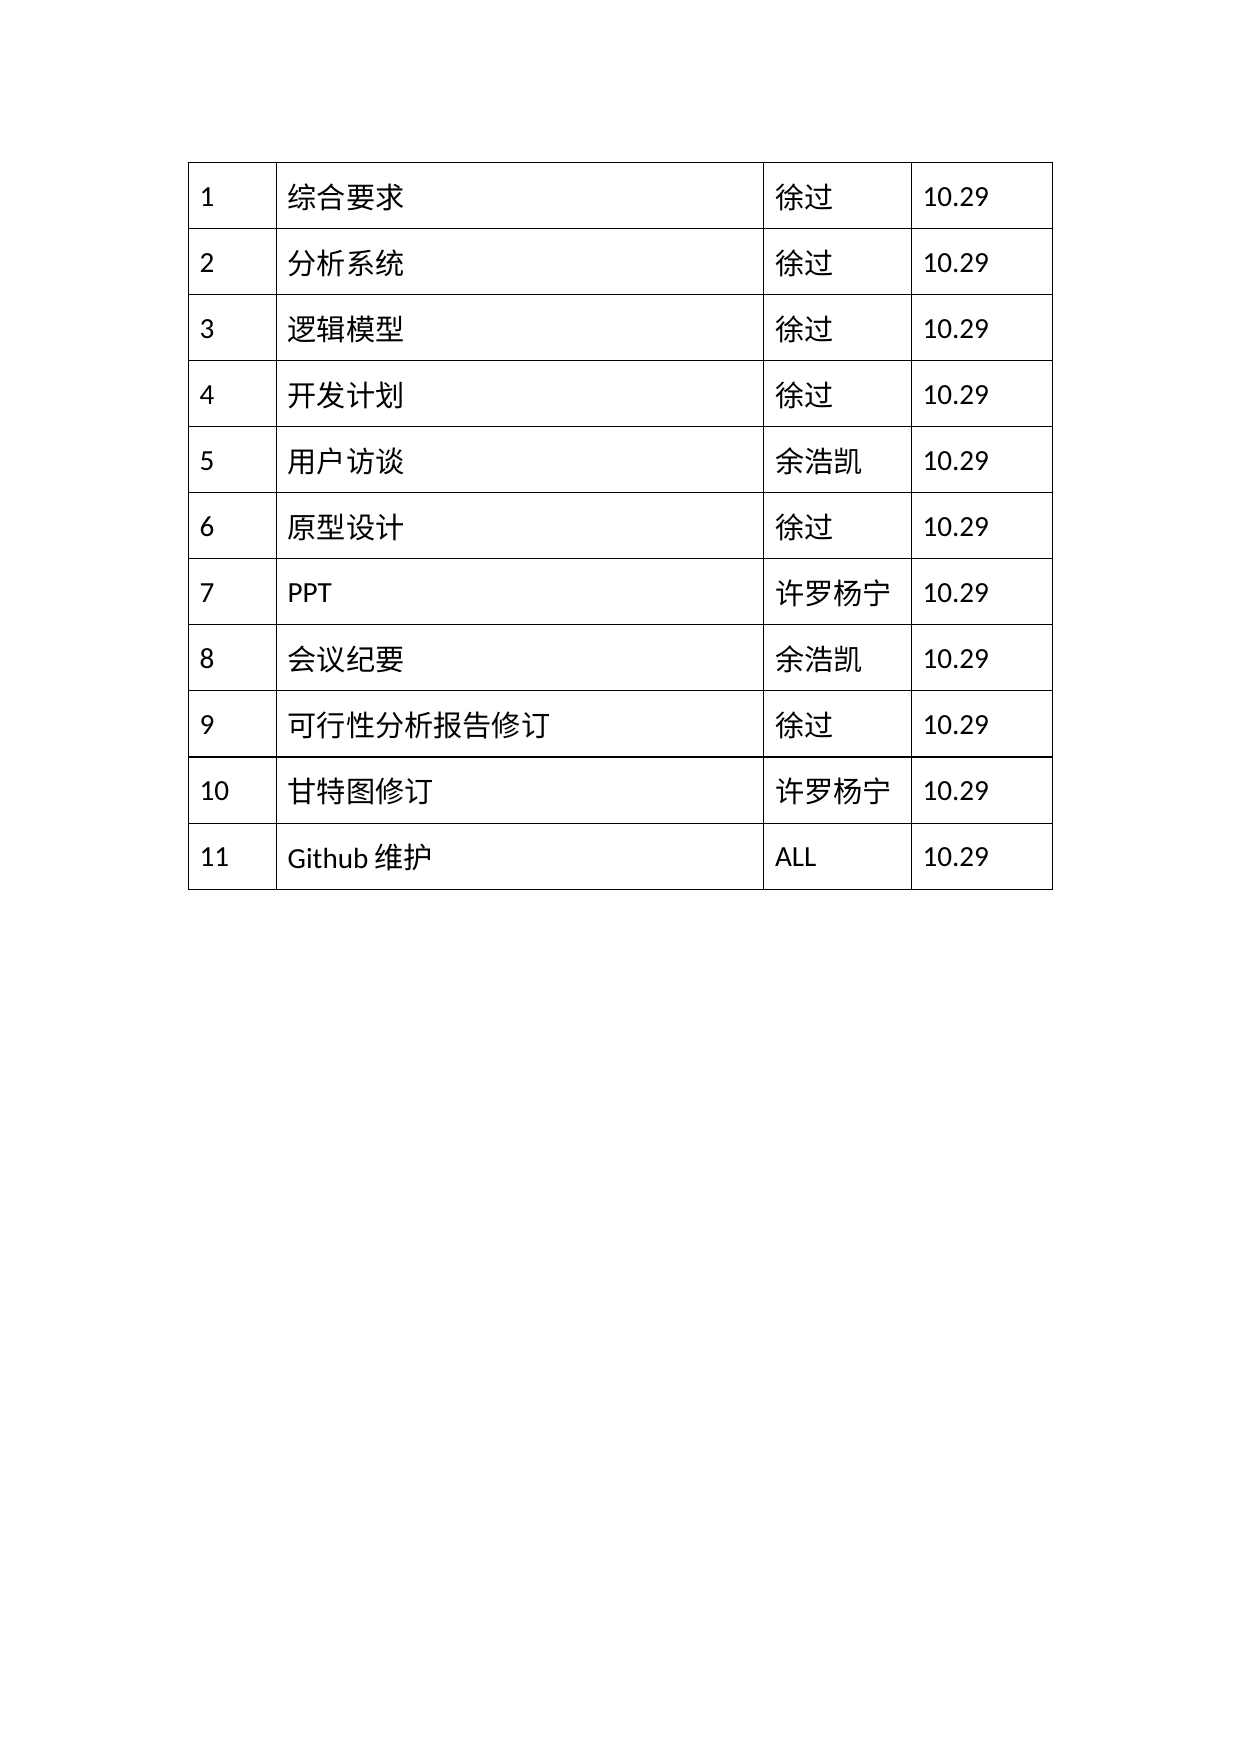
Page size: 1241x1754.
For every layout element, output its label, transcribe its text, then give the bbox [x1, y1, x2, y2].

table_cell 余浩凯 [764, 625, 911, 690]
table_cell Github维护 [277, 824, 763, 888]
table_cell 徐过 [764, 229, 911, 294]
table_cell 1 [189, 163, 276, 228]
table_cell 余浩凯 [764, 427, 911, 492]
table_cell 可行性分析报告修订 [277, 691, 763, 756]
table_cell 10.29 [912, 559, 1052, 624]
table_cell 徐过 [764, 295, 911, 360]
table_cell 徐过 [764, 493, 911, 558]
table_cell 逻辑模型 [277, 295, 763, 360]
table_cell 7 [189, 559, 276, 624]
table_cell 4 [189, 361, 276, 426]
table_cell 3 [189, 295, 276, 360]
table_cell 11 [189, 824, 276, 888]
table_cell 甘特图修订 [277, 758, 763, 822]
table_cell 许罗杨宁 [764, 758, 911, 822]
table_cell 分析系统 [277, 229, 763, 294]
table_cell 5 [189, 427, 276, 492]
table_cell 10.29 [912, 361, 1052, 426]
table_cell 10.29 [912, 427, 1052, 492]
table_cell 徐过 [764, 691, 911, 756]
table_cell 9 [189, 691, 276, 756]
table_cell 开发计划 [277, 361, 763, 426]
table_cell 6 [189, 493, 276, 558]
table_cell 10 [189, 758, 276, 822]
table_cell ALL [764, 824, 911, 888]
table_cell 10.29 [912, 691, 1052, 756]
table_cell 10.29 [912, 229, 1052, 294]
table_cell 10.29 [912, 625, 1052, 690]
table_cell 原型设计 [277, 493, 763, 558]
table_cell 8 [189, 625, 276, 690]
table_cell 2 [189, 229, 276, 294]
table_cell 10.29 [912, 493, 1052, 558]
table_cell 10.29 [912, 295, 1052, 360]
table_cell 会议纪要 [277, 625, 763, 690]
table_cell 许罗杨宁 [764, 559, 911, 624]
table_cell 10.29 [912, 824, 1052, 888]
table_cell PPT [277, 559, 763, 624]
table_cell 10.29 [912, 758, 1052, 822]
table_cell 徐过 [764, 361, 911, 426]
table_cell 用户访谈 [277, 427, 763, 492]
table_cell 10.29 [912, 163, 1052, 228]
table_cell 徐过 [764, 163, 911, 228]
table_cell 综合要求 [277, 163, 763, 228]
